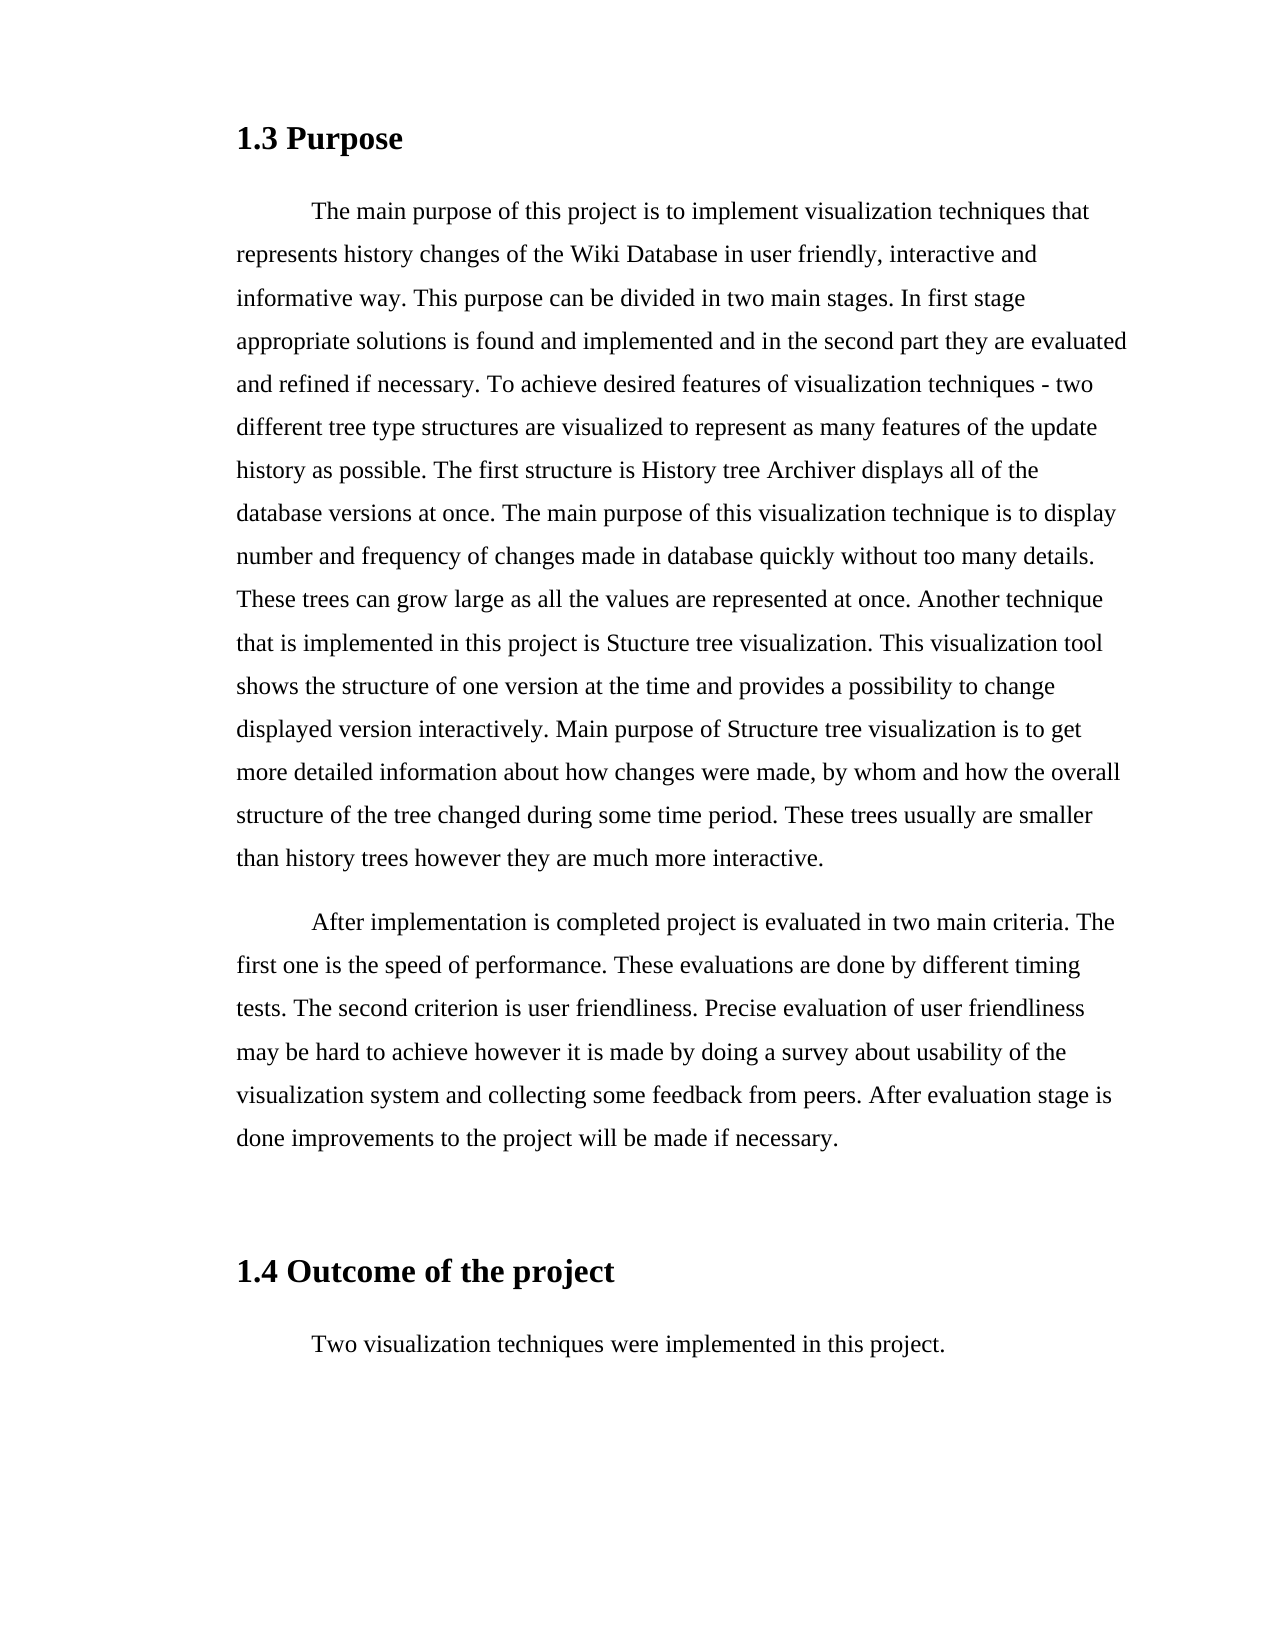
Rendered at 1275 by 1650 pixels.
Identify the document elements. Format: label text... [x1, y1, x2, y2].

text 1.3 Purpose [236, 118, 1127, 156]
text 1.4 Outcome of the project [236, 1251, 1127, 1289]
text The main purpose of this project is to implement visualization techniques that represents history changes of the Wiki Database in user friendly, interactive and informative way. This purpose can be divided in two main stages. In first stage appropriate solutions is found and implemented and in the second part they are evaluated and refined if necessary. To achieve desired features of visualization techniques - two different tree type structures are visualized to represent as many features of the update history as possible. The first structure is History tree Archiver displays all of the database versions at once. The main purpose of this visualization technique is to display number and frequency of changes made in database quickly without too many details. These trees can grow large as all the values are represented at once. Another technique that is implemented in this project is Stucture tree visualization. This visualization tool shows the structure of one version at the time and provides a possibility to change displayed version interactively. Main purpose of Structure tree visualization is to get more detailed information about how changes were made, by whom and how the overall structure of the tree changed during some time period. These trees usually are smaller than history trees however they are much more interactive. [236, 196, 1127, 872]
text After implementation is completed project is evaluated in two main criteria. The first one is the speed of performance. These evaluations are done by different timing tests. The second criterion is user friendliness. Precise evaluation of user friendliness may be hard to achieve however it is made by doing a survey about usability of the visualization system and collecting some feedback from peers. After evaluation stage is done improvements to the project will be made if necessary. [236, 907, 1127, 1152]
text Two visualization techniques were implemented in this project. [236, 1329, 1127, 1358]
